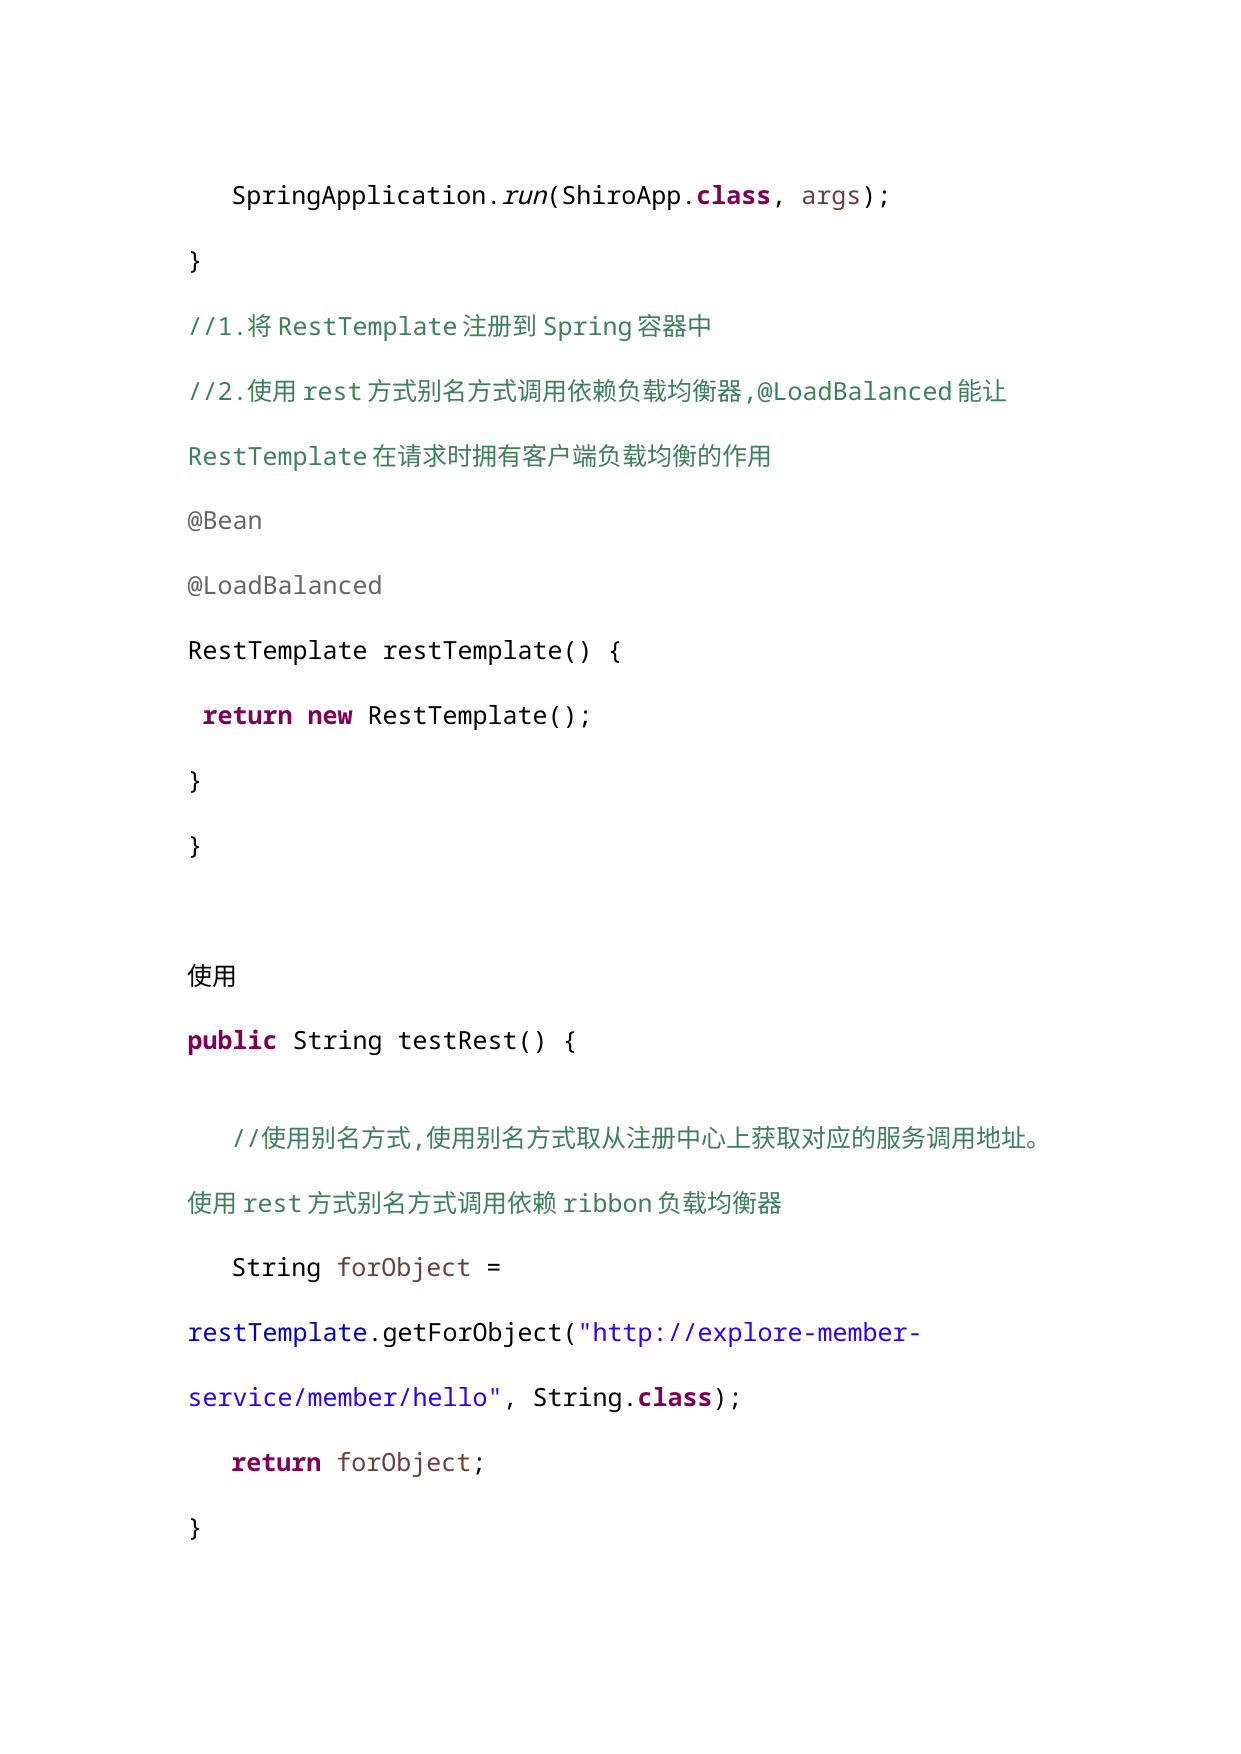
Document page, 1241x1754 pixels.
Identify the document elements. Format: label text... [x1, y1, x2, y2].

text return new RestTemplate(); [187, 682, 1053, 747]
text } [187, 227, 1053, 292]
text RestTemplate restTemplate() { [187, 617, 1053, 682]
text } [187, 747, 1053, 812]
text return forObject; [187, 1429, 1053, 1494]
text @Bean [187, 487, 1053, 552]
text } [187, 1494, 1053, 1559]
text public String testRest() { [187, 1007, 1053, 1072]
text String forObject = restTemplate.getForObject("http://explore-member-service/member/hello", String.class); [187, 1234, 1053, 1429]
text //1.将RestTemplate注册到Spring容器中 [187, 292, 1053, 357]
text //使用别名方式,使用别名方式取从注册中心上获取对应的服务调用地址。使用rest方式别名方式调用依赖ribbon负载均衡器 [187, 1104, 1053, 1234]
text 使用 [187, 942, 1053, 1007]
text SpringApplication.run(ShiroApp.class, args); [187, 162, 1053, 227]
text //2.使用rest方式别名方式调用依赖负载均衡器,@LoadBalanced能让RestTemplate在请求时拥有客户端负载均衡的作用 [187, 357, 1053, 487]
text } [187, 812, 1053, 877]
text @LoadBalanced [187, 552, 1053, 617]
